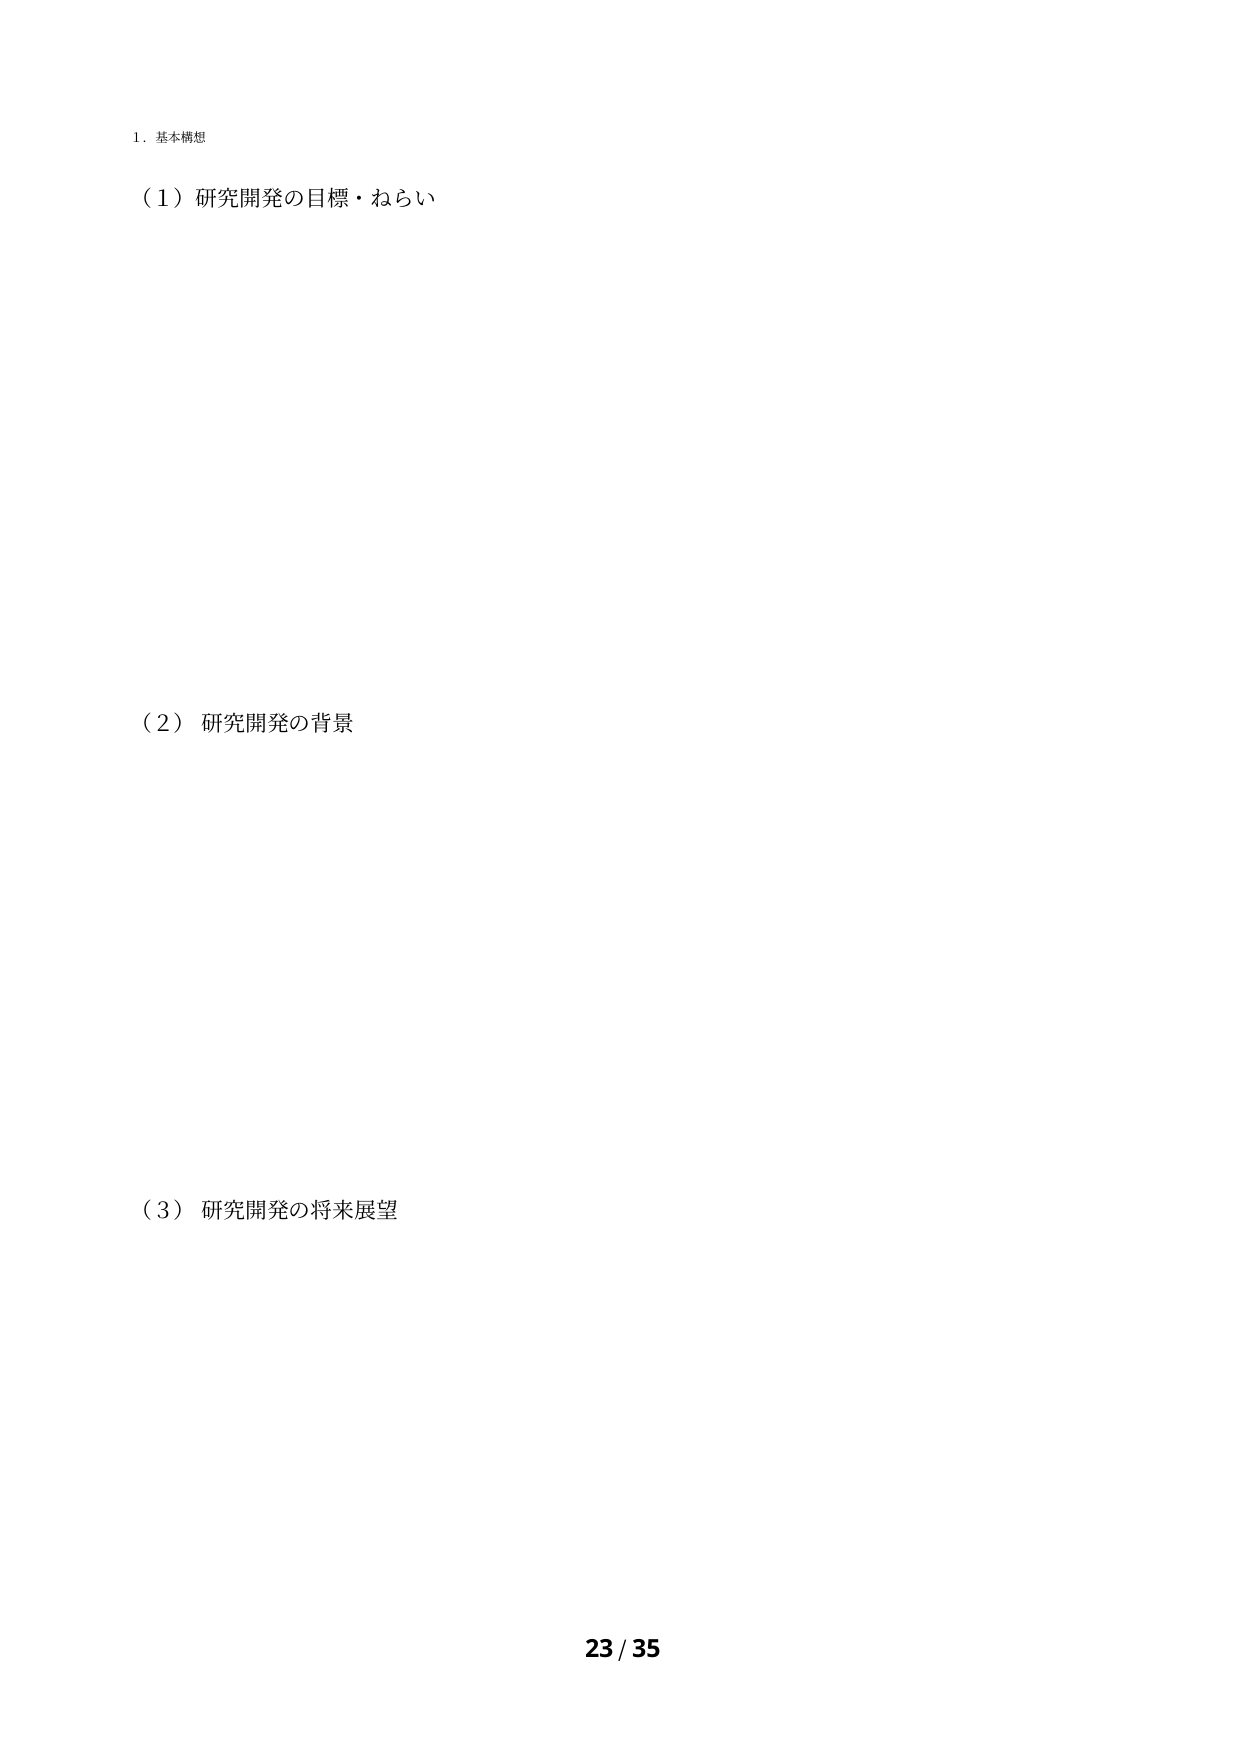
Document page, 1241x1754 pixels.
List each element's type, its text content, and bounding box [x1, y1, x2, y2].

text （１）研究開発の目標・ねらい [130, 178, 1110, 215]
text （２） 研究開発の背景 [130, 703, 1110, 740]
title １．基本構想 [130, 124, 1110, 162]
text （３） 研究開発の将来展望 [130, 1190, 1110, 1228]
